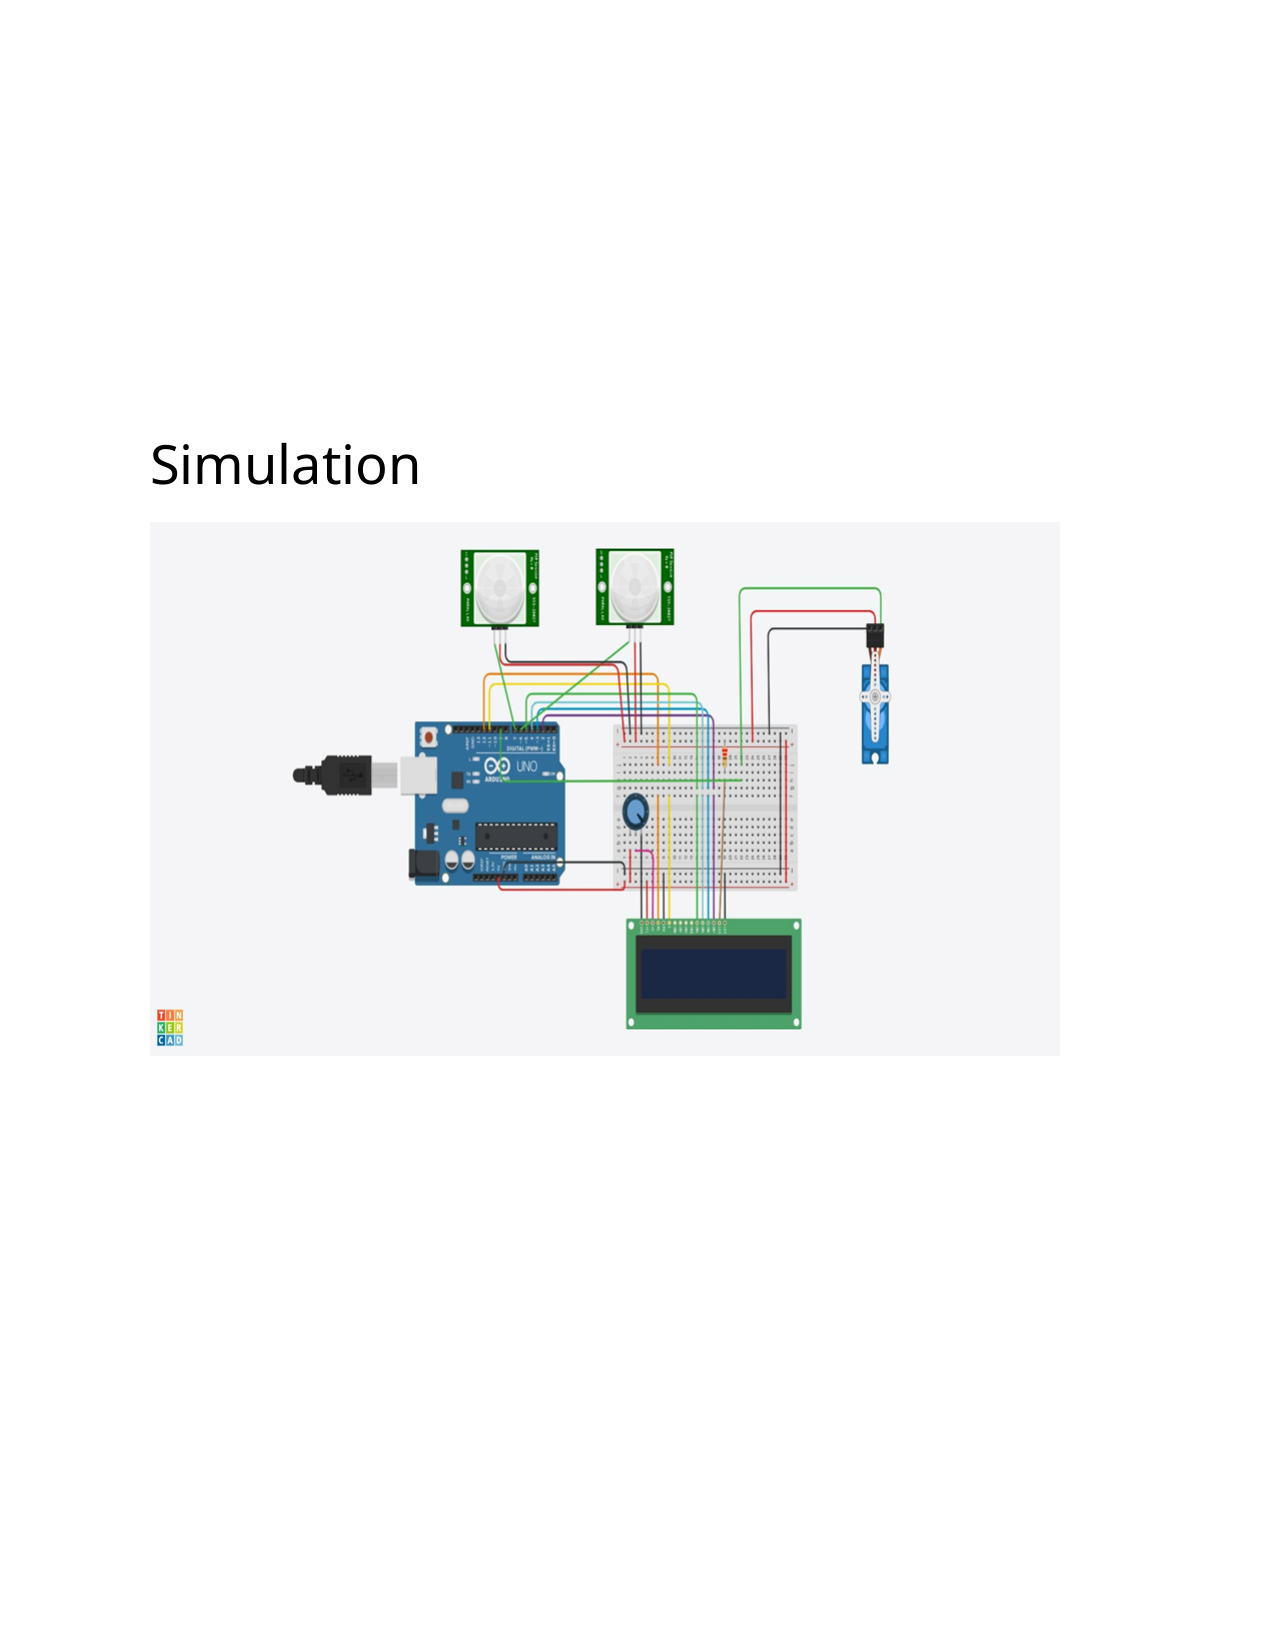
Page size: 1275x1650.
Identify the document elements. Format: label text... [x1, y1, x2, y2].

text Simulation [150, 427, 1125, 500]
picture [150, 522, 1060, 1056]
